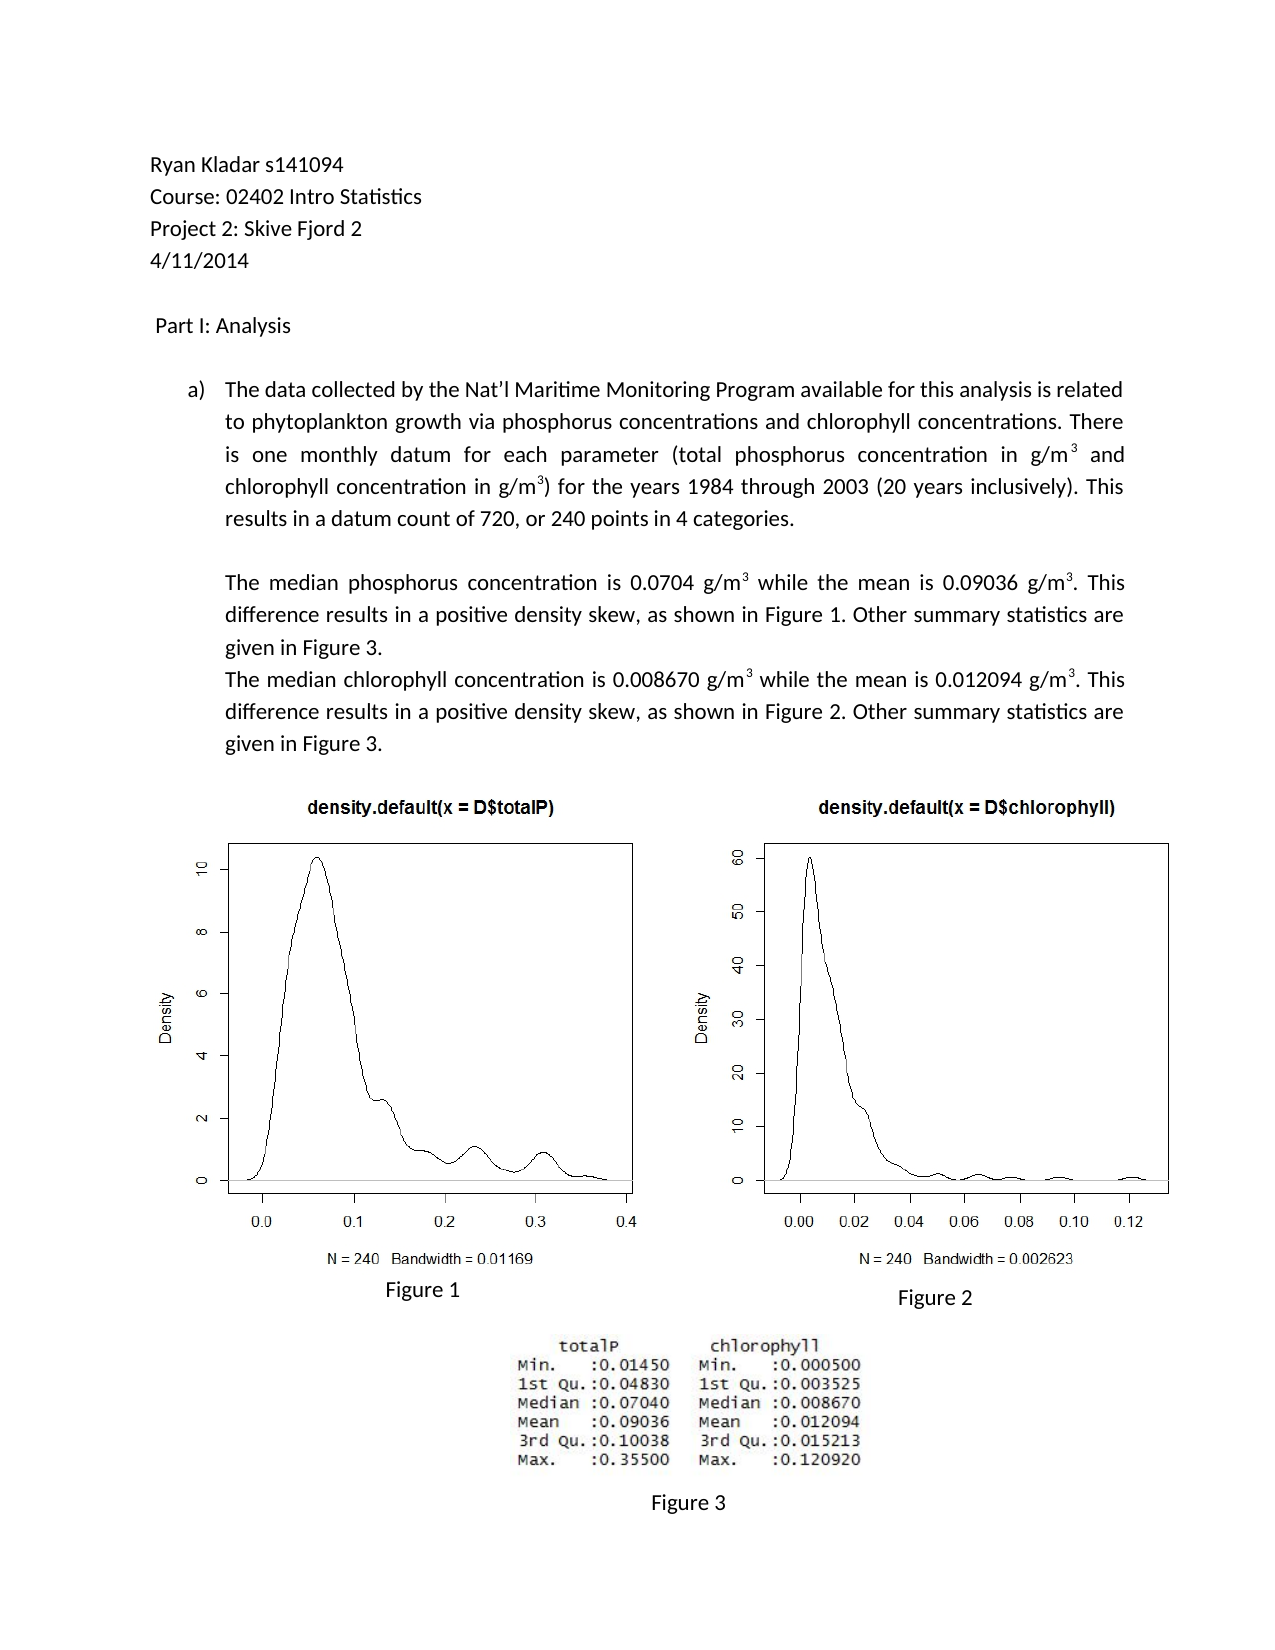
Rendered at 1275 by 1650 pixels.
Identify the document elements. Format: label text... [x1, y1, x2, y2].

text The median phosphorus concentration is 0.0704 g/m3 while the mean is 0.09036 g/m3. This difference results in a positive density skew, as shown in Figure 1. Other summary statistics are given in Figure 3. [225, 568, 1125, 661]
text The median chlorophyll concentration is 0.008670 g/m3 while the mean is 0.012094 g/m3. This difference results in a positive density skew, as shown in Figure 2. Other summary statistics are given in Figure 3. [225, 665, 1125, 757]
text 4/11/2014 [150, 247, 1125, 274]
text Project 2: Skive Fjord 2 [150, 214, 1125, 242]
picture [153, 768, 671, 1287]
text Ryan Kladar s141094 [150, 150, 1125, 178]
picture [689, 768, 1207, 1287]
text Part I: Analysis [150, 311, 1125, 339]
text Course: 02402 Intro Statistics [150, 182, 1125, 210]
picture [510, 1334, 871, 1479]
list The data collected by the Nat’l Maritime Monitoring Program available for this analysis is related to phytoplankton growth via phosphorus concentrations and chlorophyll concentrations. There is one monthly datum for each parameter (total phosphorus concentration in g/m3 and chlorophyll concentration in g/m3) for the years 1984 through 2003 (20 years inclusively). This results in a datum count of 720, or 240 points in 4 categories. [187, 375, 1125, 532]
